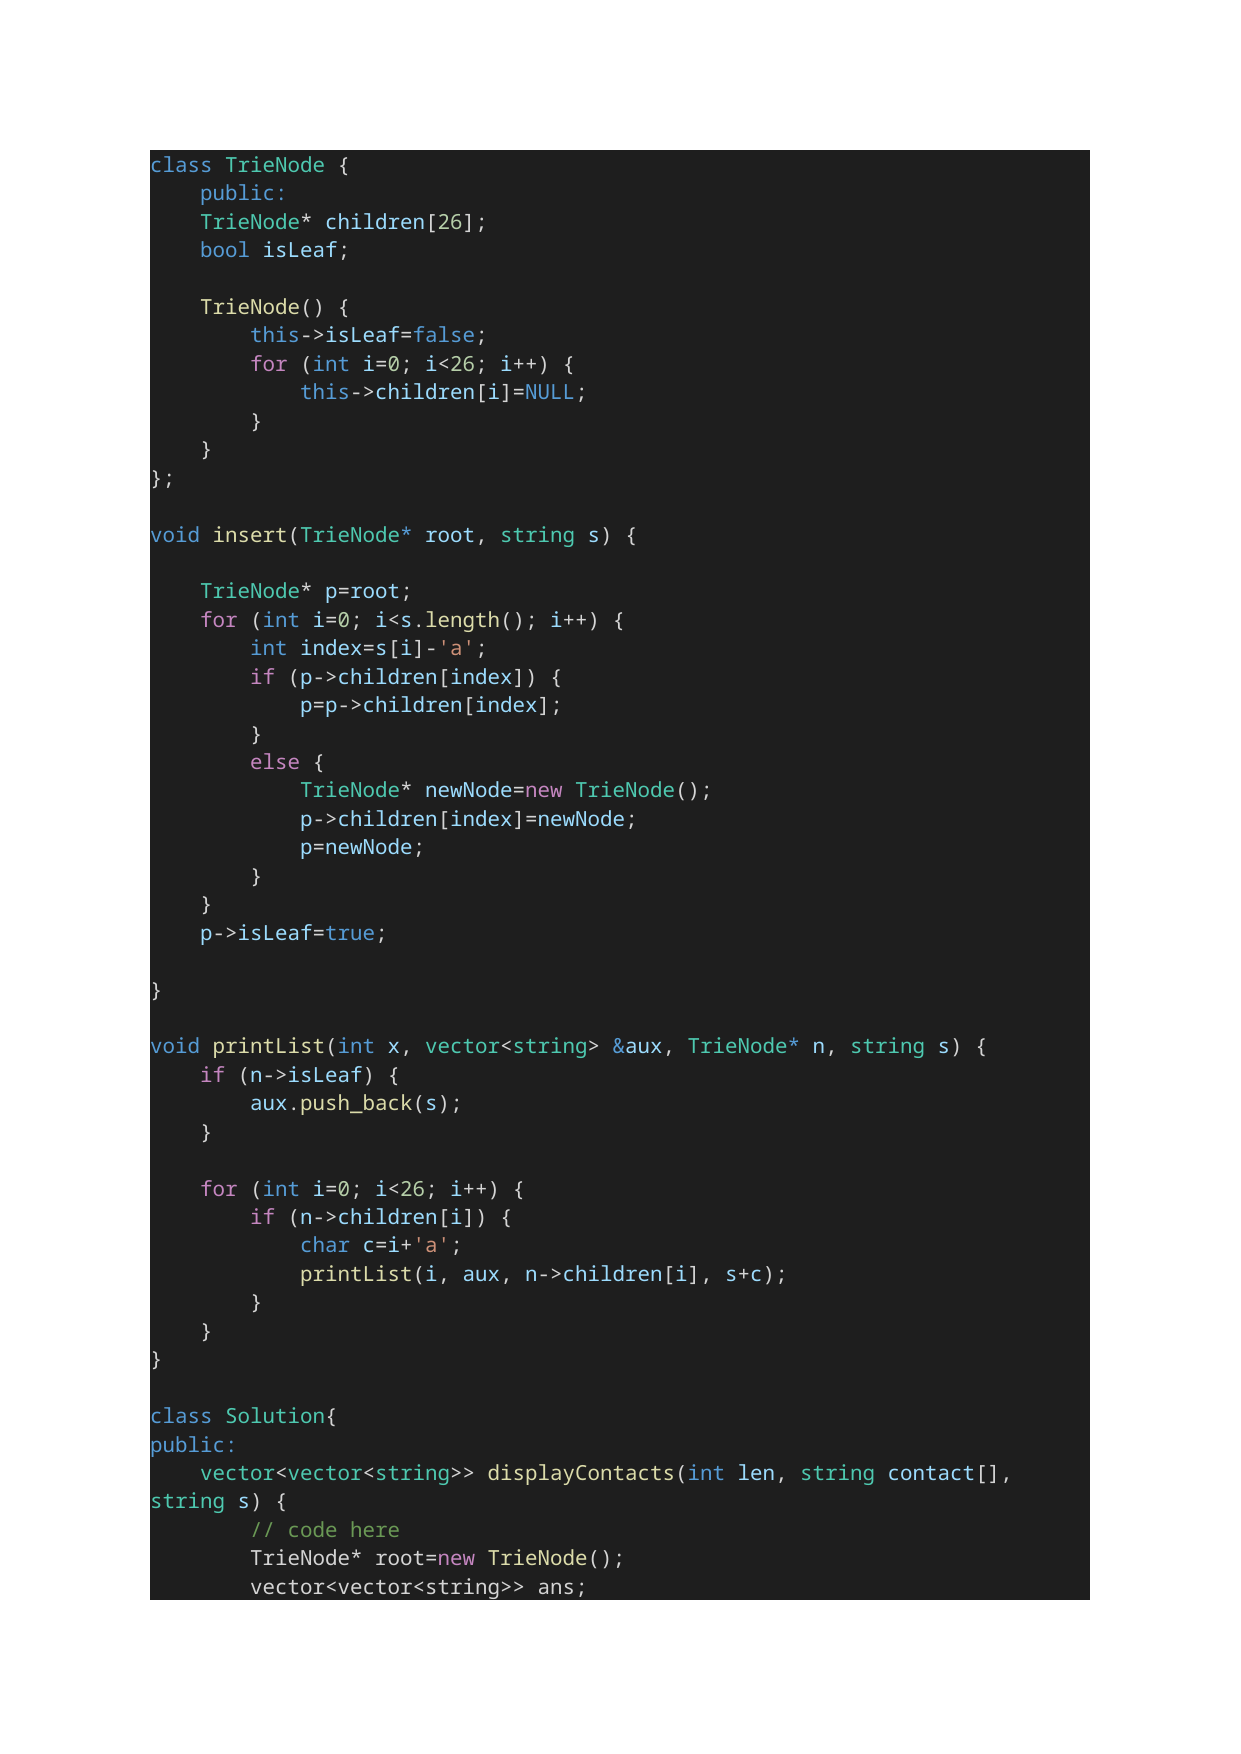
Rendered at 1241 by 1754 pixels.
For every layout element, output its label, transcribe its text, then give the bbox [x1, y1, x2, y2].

text int index=s[i]-'a'; [150, 633, 1090, 662]
text TrieNode* newNode=new TrieNode(); [150, 776, 1090, 804]
text } [150, 889, 1090, 918]
text vector<vector<string>> ans; [150, 1572, 1090, 1600]
text p->children[index]=newNode; [150, 804, 1090, 832]
text } [150, 975, 1090, 1003]
text TrieNode() { [150, 292, 1090, 321]
text aux.push_back(s); [150, 1088, 1090, 1117]
text TrieNode* p=root; [150, 577, 1090, 605]
text this->children[i]=NULL; [150, 377, 1090, 406]
text void printList(int x, vector<string> &aux, TrieNode* n, string s) { [150, 1032, 1090, 1060]
text if (p->children[index]) { [150, 662, 1090, 690]
text } [150, 1344, 1090, 1373]
text char c=i+'a'; [150, 1231, 1090, 1259]
text void insert(TrieNode* root, string s) { [150, 520, 1090, 548]
text } [150, 1117, 1090, 1145]
text class Solution{ [150, 1401, 1090, 1430]
text p=p->children[index]; [150, 690, 1090, 719]
text if (n->isLeaf) { [150, 1060, 1090, 1088]
text public: [150, 1430, 1090, 1458]
text public: [150, 178, 1090, 207]
text } [150, 719, 1090, 747]
text bool isLeaf; [150, 235, 1090, 264]
text // code here [150, 1515, 1090, 1543]
text printList(i, aux, n->children[i], s+c); [150, 1259, 1090, 1287]
text for (int i=0; i<s.length(); i++) { [150, 605, 1090, 633]
text TrieNode* root=new TrieNode(); [150, 1543, 1090, 1572]
text } [150, 1287, 1090, 1316]
text } [150, 406, 1090, 434]
text for (int i=0; i<26; i++) { [150, 1174, 1090, 1202]
text for (int i=0; i<26; i++) { [150, 349, 1090, 377]
text } [150, 861, 1090, 889]
text vector<vector<string>> displayContacts(int len, string contact[], string s) { [150, 1458, 1090, 1515]
text if (n->children[i]) { [150, 1202, 1090, 1231]
text TrieNode* children[26]; [150, 207, 1090, 235]
text p=newNode; [150, 832, 1090, 861]
text class TrieNode { [150, 150, 1090, 178]
text p->isLeaf=true; [150, 918, 1090, 946]
text } [150, 1316, 1090, 1344]
text } [150, 434, 1090, 463]
text }; [150, 463, 1090, 491]
text else { [150, 747, 1090, 776]
text this->isLeaf=false; [150, 321, 1090, 349]
